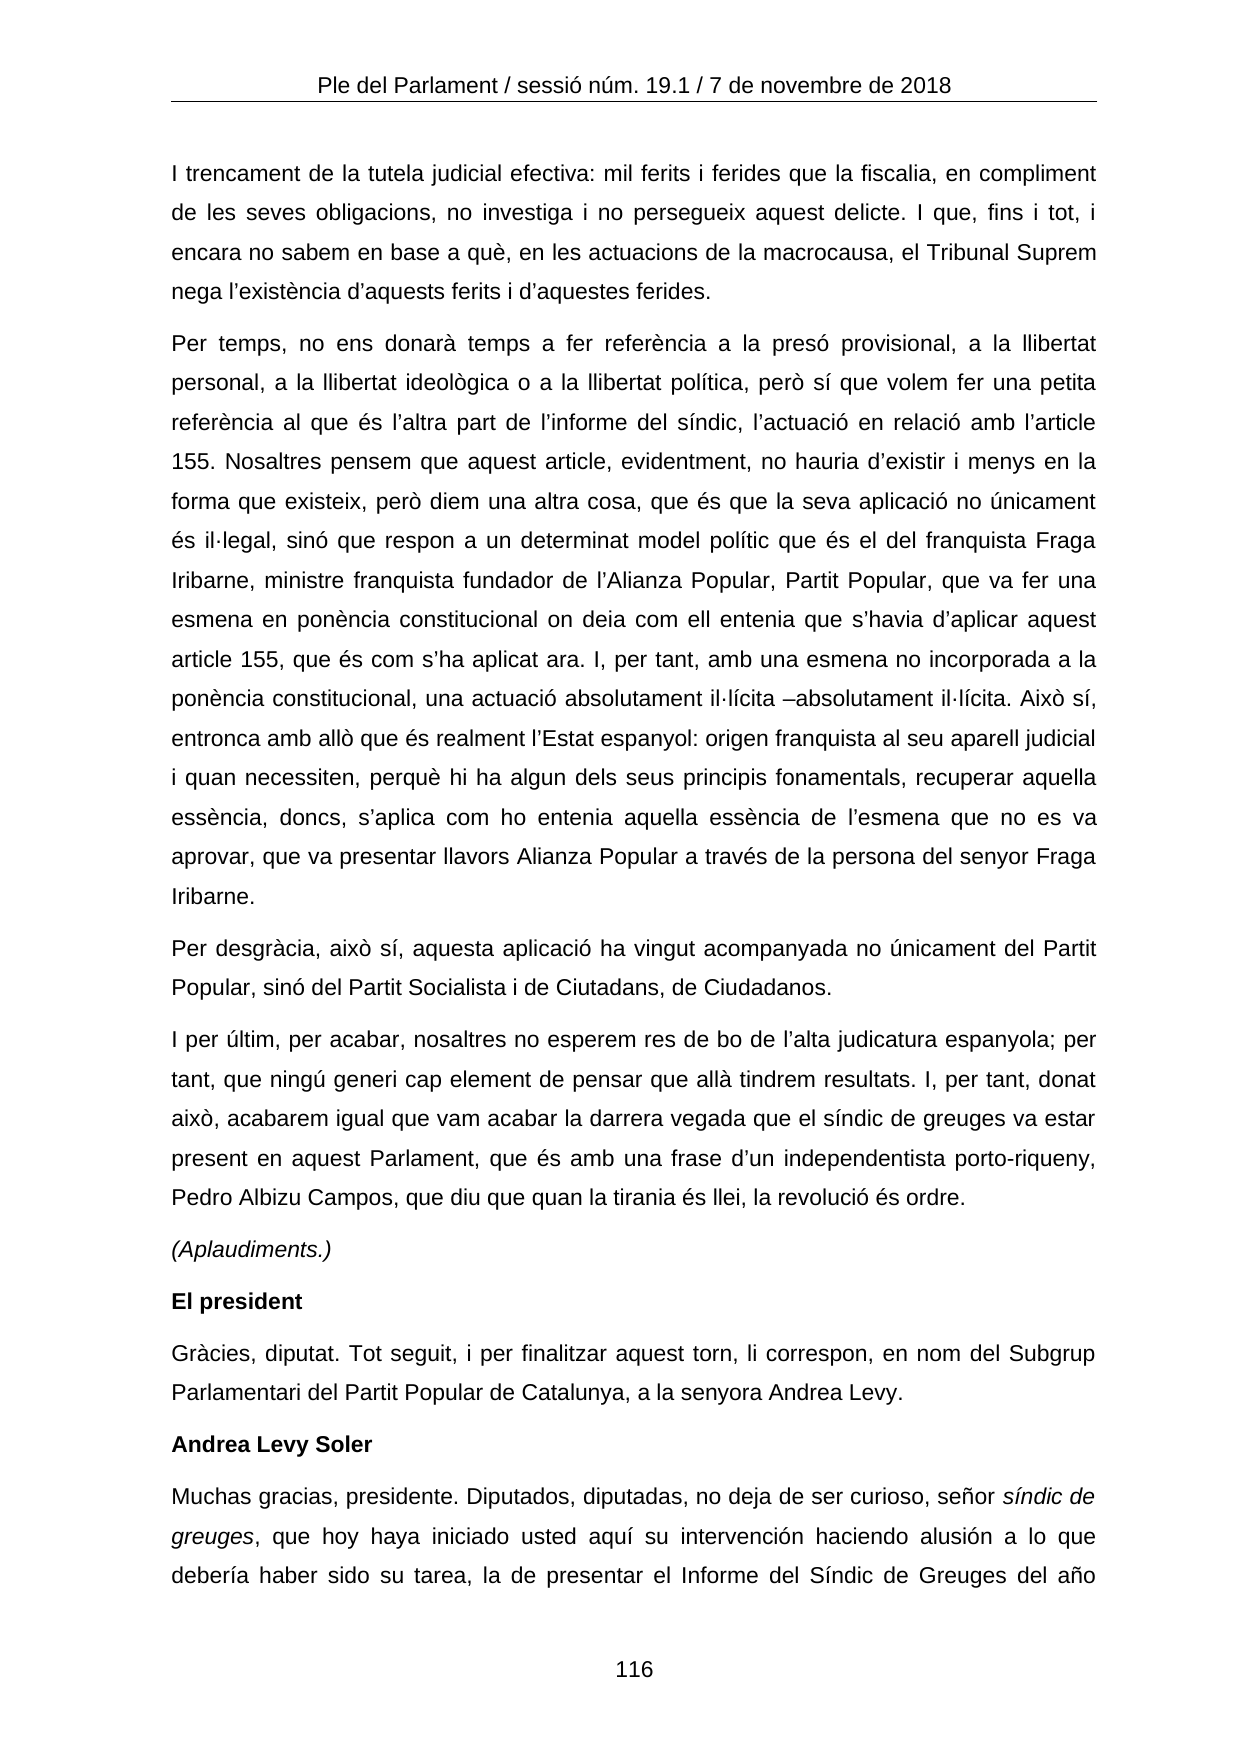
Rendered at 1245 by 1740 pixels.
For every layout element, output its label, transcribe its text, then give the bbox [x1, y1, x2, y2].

text I per últim, per acabar, nosaltres no esperem res de bo de l’alta judicatura espanyola; per tant, que ningú generi cap element de pensar que allà tindrem resultats. I, per tant, donat això, acabarem igual que vam acabar la darrera vegada que el síndic de greuges va estar present en aquest Parlament, que és amb una frase d’un independentista porto-riqueny, Pedro Albizu Campos, que diu que quan la tirania és llei, la revolució és ordre. [171, 1026, 1097, 1210]
text Per temps, no ens donarà temps a fer referència a la presó provisional, a la llibertat personal, a la llibertat ideològica o a la llibertat política, però sí que volem fer una petita referència al que és l’altra part de l’informe del síndic, l’actuació en relació amb l’article 155. Nosaltres pensem que aquest article, evidentment, no hauria d’existir i menys en la forma que existeix, però diem una altra cosa, que és que la seva aplicació no únicament és il·legal, sinó que respon a un determinat model polític que és el del franquista Fraga Iribarne, ministre franquista fundador de l’Alianza Popular, Partit Popular, que va fer una esmena en ponència constitucional on deia com ell entenia que s’havia d’aplicar aquest article 155, que és com s’ha aplicat ara. I, per tant, amb una esmena no incorporada a la ponència constitucional, una actuació absolutament il·lícita –absolutament il·lícita. Això sí, entronca amb allò que és realment l’Estat espanyol: origen franquista al seu aparell judicial i quan necessiten, perquè hi ha algun dels seus principis fonamentals, recuperar aquella essència, doncs, s’aplica com ho entenia aquella essència de l’esmena que no es va aprovar, que va presentar llavors Alianza Popular a través de la persona del senyor Fraga Iribarne. [171, 330, 1097, 909]
text I trencament de la tutela judicial efectiva: mil ferits i ferides que la fiscalia, en compliment de les seves obligacions, no investiga i no persegueix aquest delicte. I que, fins i tot, i encara no sabem en base a què, en les actuacions de la macrocausa, el Tribunal Suprem nega l’existència d’aquests ferits i d’aquestes ferides. [171, 159, 1097, 304]
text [171, 1483, 1097, 1589]
text (Aplaudiments.) [171, 1236, 1097, 1262]
text Andrea Levy Soler [171, 1431, 1097, 1458]
text Gràcies, diputat. Tot seguit, i per finalitzar aquest torn, li correspon, en nom del Subgrup Parlamentari del Partit Popular de Catalunya, a la senyora Andrea Levy. [171, 1340, 1097, 1406]
text Per desgràcia, això sí, aquesta aplicació ha vingut acompanyada no únicament del Partit Popular, sinó del Partit Socialista i de Ciutadans, de Ciudadanos. [171, 934, 1097, 1000]
text El president [171, 1288, 1097, 1314]
